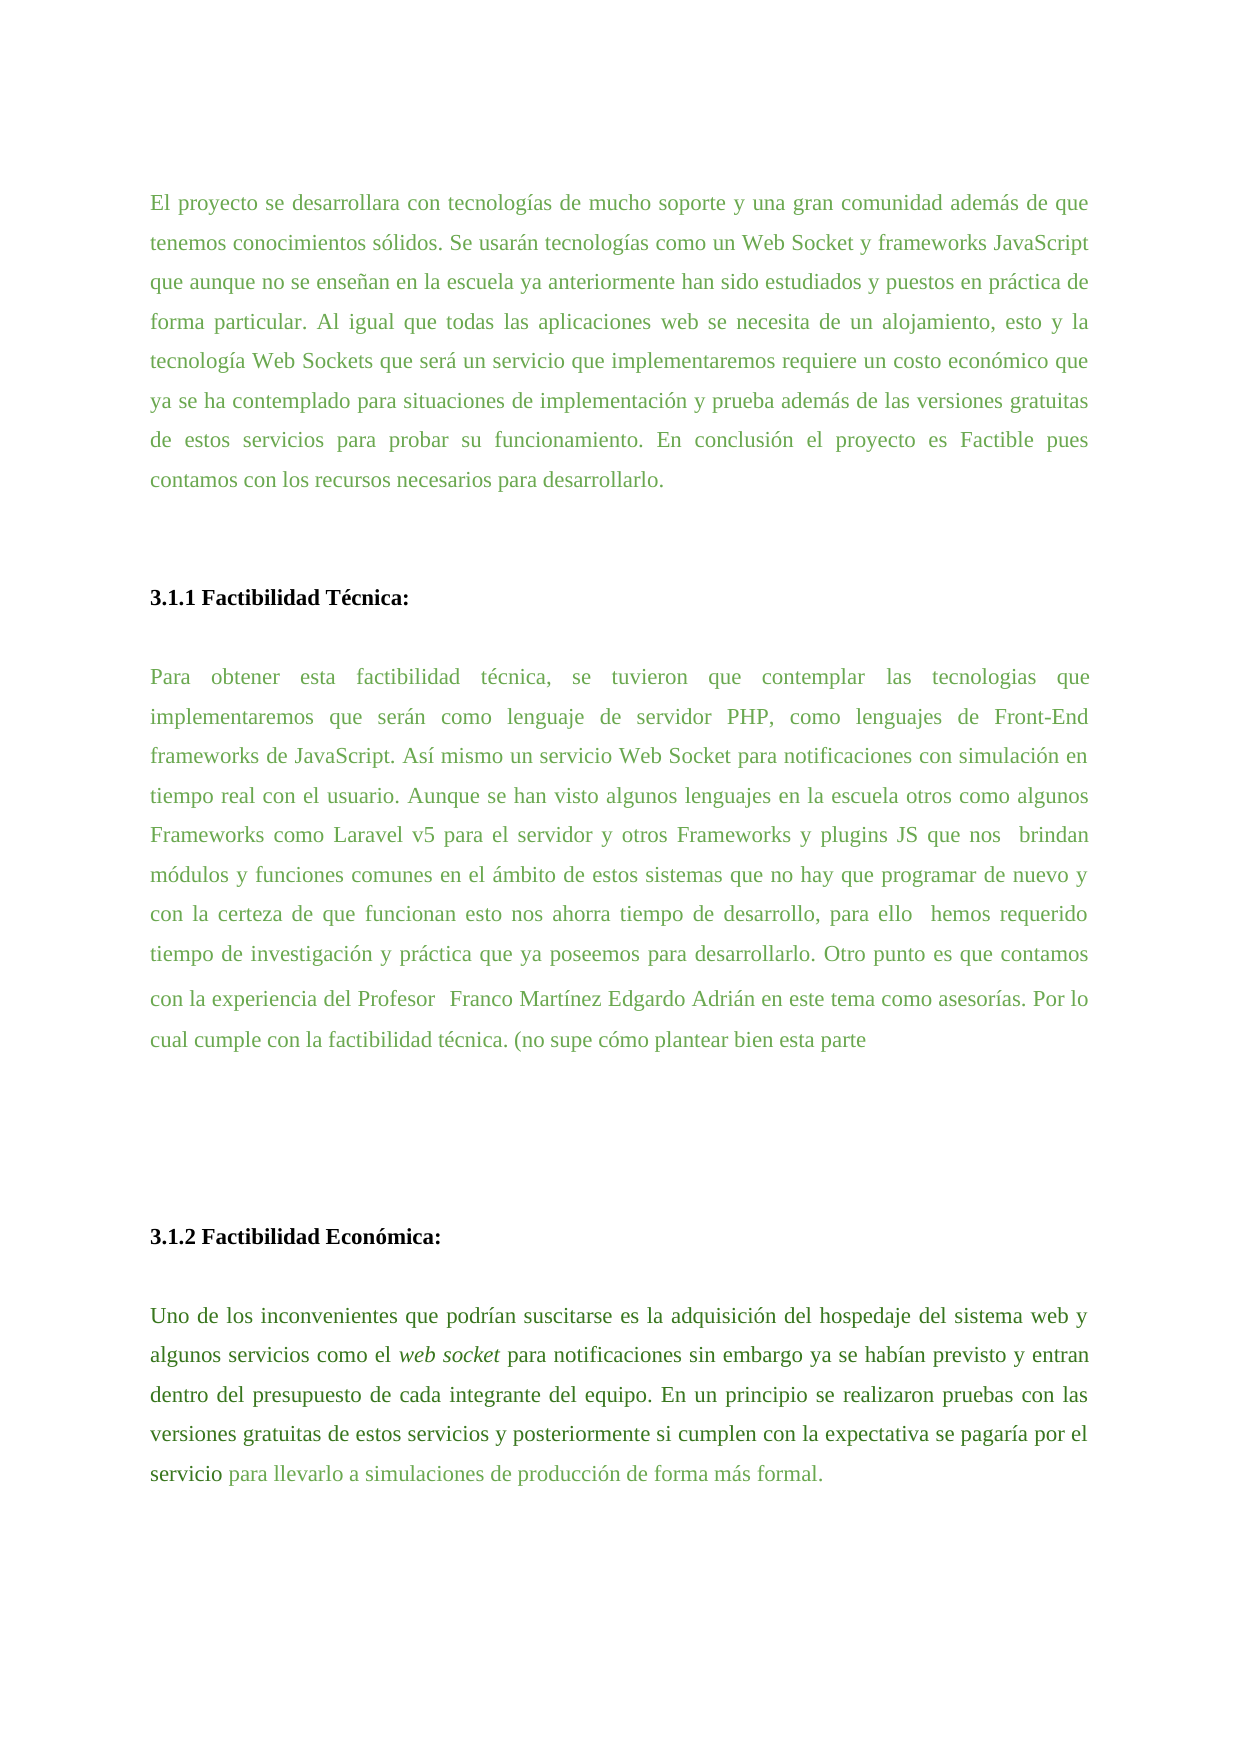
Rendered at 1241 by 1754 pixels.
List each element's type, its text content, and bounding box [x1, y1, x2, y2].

text Uno de los inconvenientes que podrían suscitarse es la adquisición del hospedaje del sistema web y algunos servicios como el web socket para notificaciones sin embargo ya se habían previsto y entran dentro del presupuesto de cada integrante del equipo. En un principio se realizaron pruebas con las versiones gratuitas de estos servicios y posteriormente si cumplen con la expectativa se pagaría por el servicio para llevarlo a simulaciones de producción de forma más formal. [150, 1302, 1090, 1486]
text Para obtener esta factibilidad técnica, se tuvieron que contemplar las tecnologias que implementaremos que serán como lenguaje de servidor PHP, como lenguajes de Front-End frameworks de JavaScript. Así mismo un servicio Web Socket para notificaciones con simulación en tiempo real con el usuario. Aunque se han visto algunos lenguajes en la escuela otros como algunos Frameworks como Laravel v5 para el servidor y otros Frameworks y plugins JS que nos brindan módulos y funciones comunes en el ámbito de estos sistemas que no hay que programar de nuevo y con la certeza de que funcionan esto nos ahorra tiempo de desarrollo, para ello hemos requerido tiempo de investigación y práctica que ya poseemos para desarrollarlo. Otro punto es que contamos con la experiencia del Profesor Franco Martínez Edgardo Adrián en este tema como asesorías. Por lo cual cumple con la factibilidad técnica. (no supe cómo plantear bien esta parte [150, 663, 1090, 1052]
text El proyecto se desarrollara con tecnologías de mucho soporte y una gran comunidad además de que tenemos conocimientos sólidos. Se usarán tecnologías como un Web Socket y frameworks JavaScript que aunque no se enseñan en la escuela ya anteriormente han sido estudiados y puestos en práctica de forma particular. Al igual que todas las aplicaciones web se necesita de un alojamiento, esto y la tecnología Web Sockets que será un servicio que implementaremos requiere un costo económico que ya se ha contemplado para situaciones de implementación y prueba además de las versiones gratuitas de estos servicios para probar su funcionamiento. En conclusión el proyecto es Factible pues contamos con los recursos necesarios para desarrollarlo. [150, 189, 1090, 492]
text 3.1.2 Factibilidad Económica: [150, 1223, 1090, 1249]
text 3.1.1 Factibilidad Técnica: [150, 584, 1090, 611]
